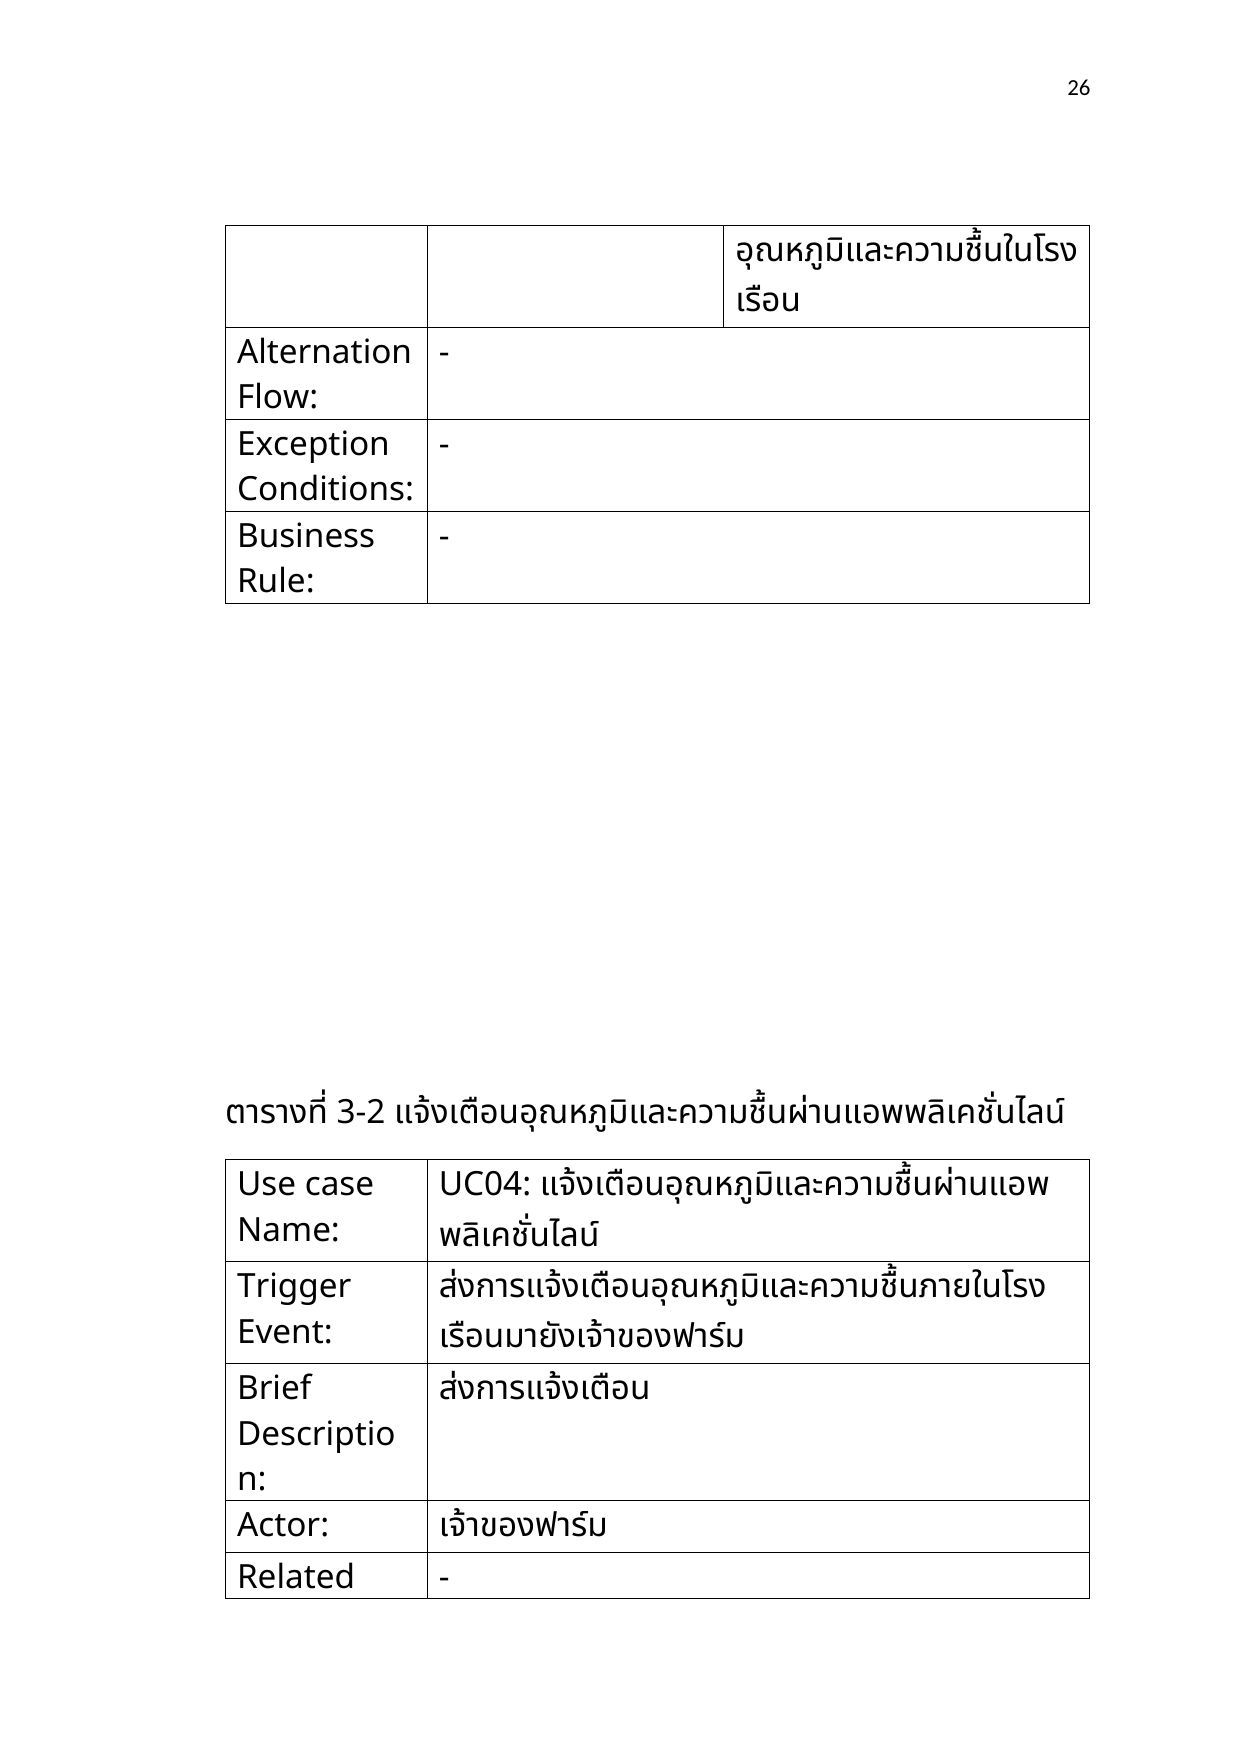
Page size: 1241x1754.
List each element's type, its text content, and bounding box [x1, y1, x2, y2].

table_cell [724, 226, 1089, 327]
table_cell Trigger Event: [226, 1262, 427, 1363]
table_cell ส่งการแจ้งเตือนอุณหภูมิและความชื้นภายในโรงเรือนมายังเจ้าของฟาร์ม [428, 1262, 1089, 1363]
text ตารางที่ 3-2 แจ้งเตือนอุณหภูมิและความชื้นผ่านแอพพลิเคชั่นไลน์ [225, 1088, 1090, 1138]
table_header UC04: แจ้งเตือนอุณหภูมิและความชื้นผ่านแอพพลิเคชั่นไลน์ [428, 1160, 1089, 1261]
table_cell เจ้าของฟาร์ม [428, 1501, 1089, 1552]
table_cell [428, 226, 723, 327]
table_cell - [428, 328, 1089, 419]
table_header Use case Name: [226, 1160, 427, 1261]
table_cell - [428, 1553, 1089, 1598]
table_cell Actor: [226, 1501, 427, 1552]
table_cell Alternation Flow: [226, 328, 427, 419]
table_cell Exception Conditions: [226, 420, 427, 511]
table_cell Business Rule: [226, 512, 427, 602]
table_cell Related Use Case: [226, 1553, 427, 1598]
table_cell Brief Description: [226, 1364, 427, 1500]
table_cell ส่งการแจ้งเตือน [428, 1364, 1089, 1500]
table_cell - [428, 420, 1089, 511]
table_cell - [428, 512, 1089, 602]
